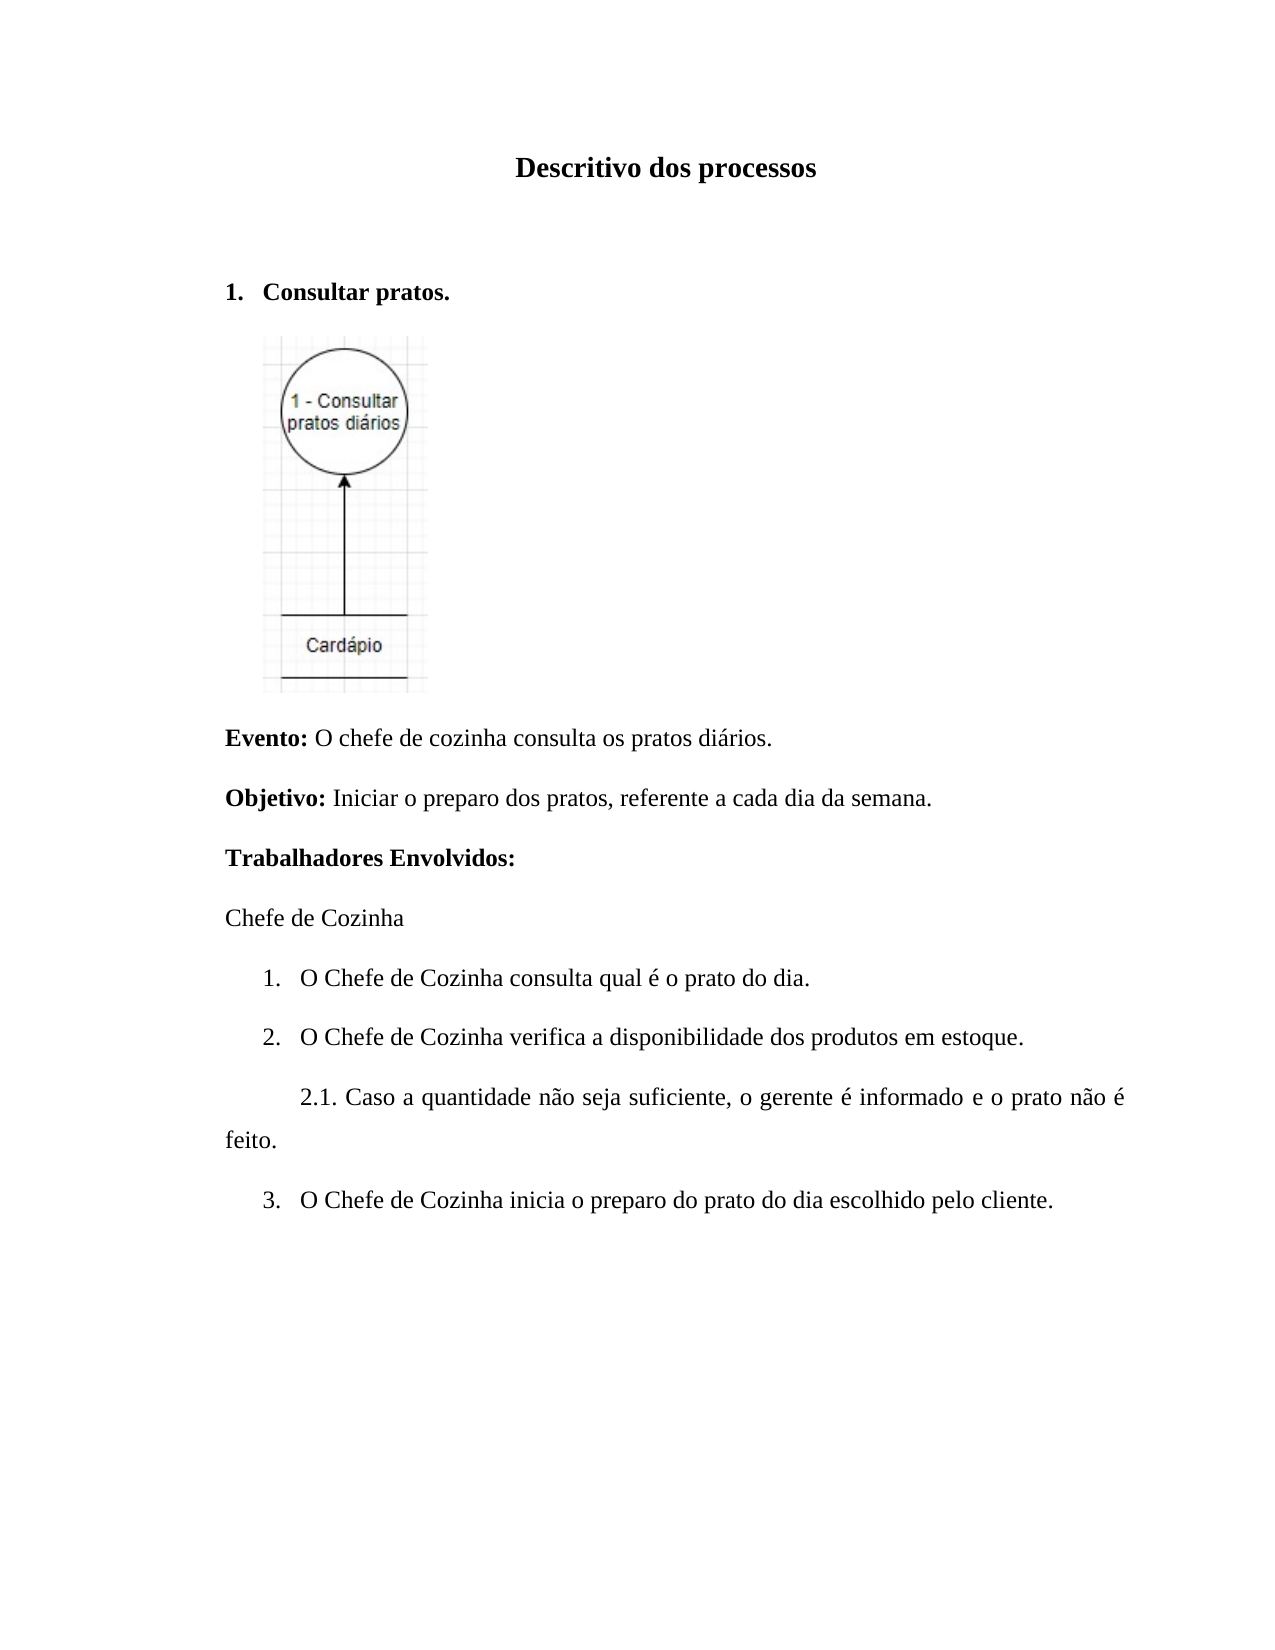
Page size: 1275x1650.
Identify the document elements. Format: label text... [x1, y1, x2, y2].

text Trabalhadores Envolvidos: [150, 843, 1125, 872]
text 2.1. Caso a quantidade não seja suficiente, o gerente é informado e o prato não é feito. [225, 1082, 1125, 1154]
list O Chefe de Cozinha consulta qual é o prato do dia. [262, 963, 1125, 991]
text Objetivo: Iniciar o preparo dos pratos, referente a cada dia da semana. [150, 783, 1125, 812]
list O Chefe de Cozinha inicia o preparo do prato do dia escolhido pelo cliente. [262, 1185, 1125, 1214]
text Chefe de Cozinha [150, 903, 1125, 932]
picture [262, 336, 429, 693]
list O Chefe de Cozinha verifica a disponibilidade dos produtos em estoque. [262, 1022, 1125, 1051]
text Descritivo dos processos [150, 150, 1125, 183]
text Evento: O chefe de cozinha consulta os pratos diários. [150, 723, 1125, 752]
list Consultar pratos. [225, 277, 1125, 306]
